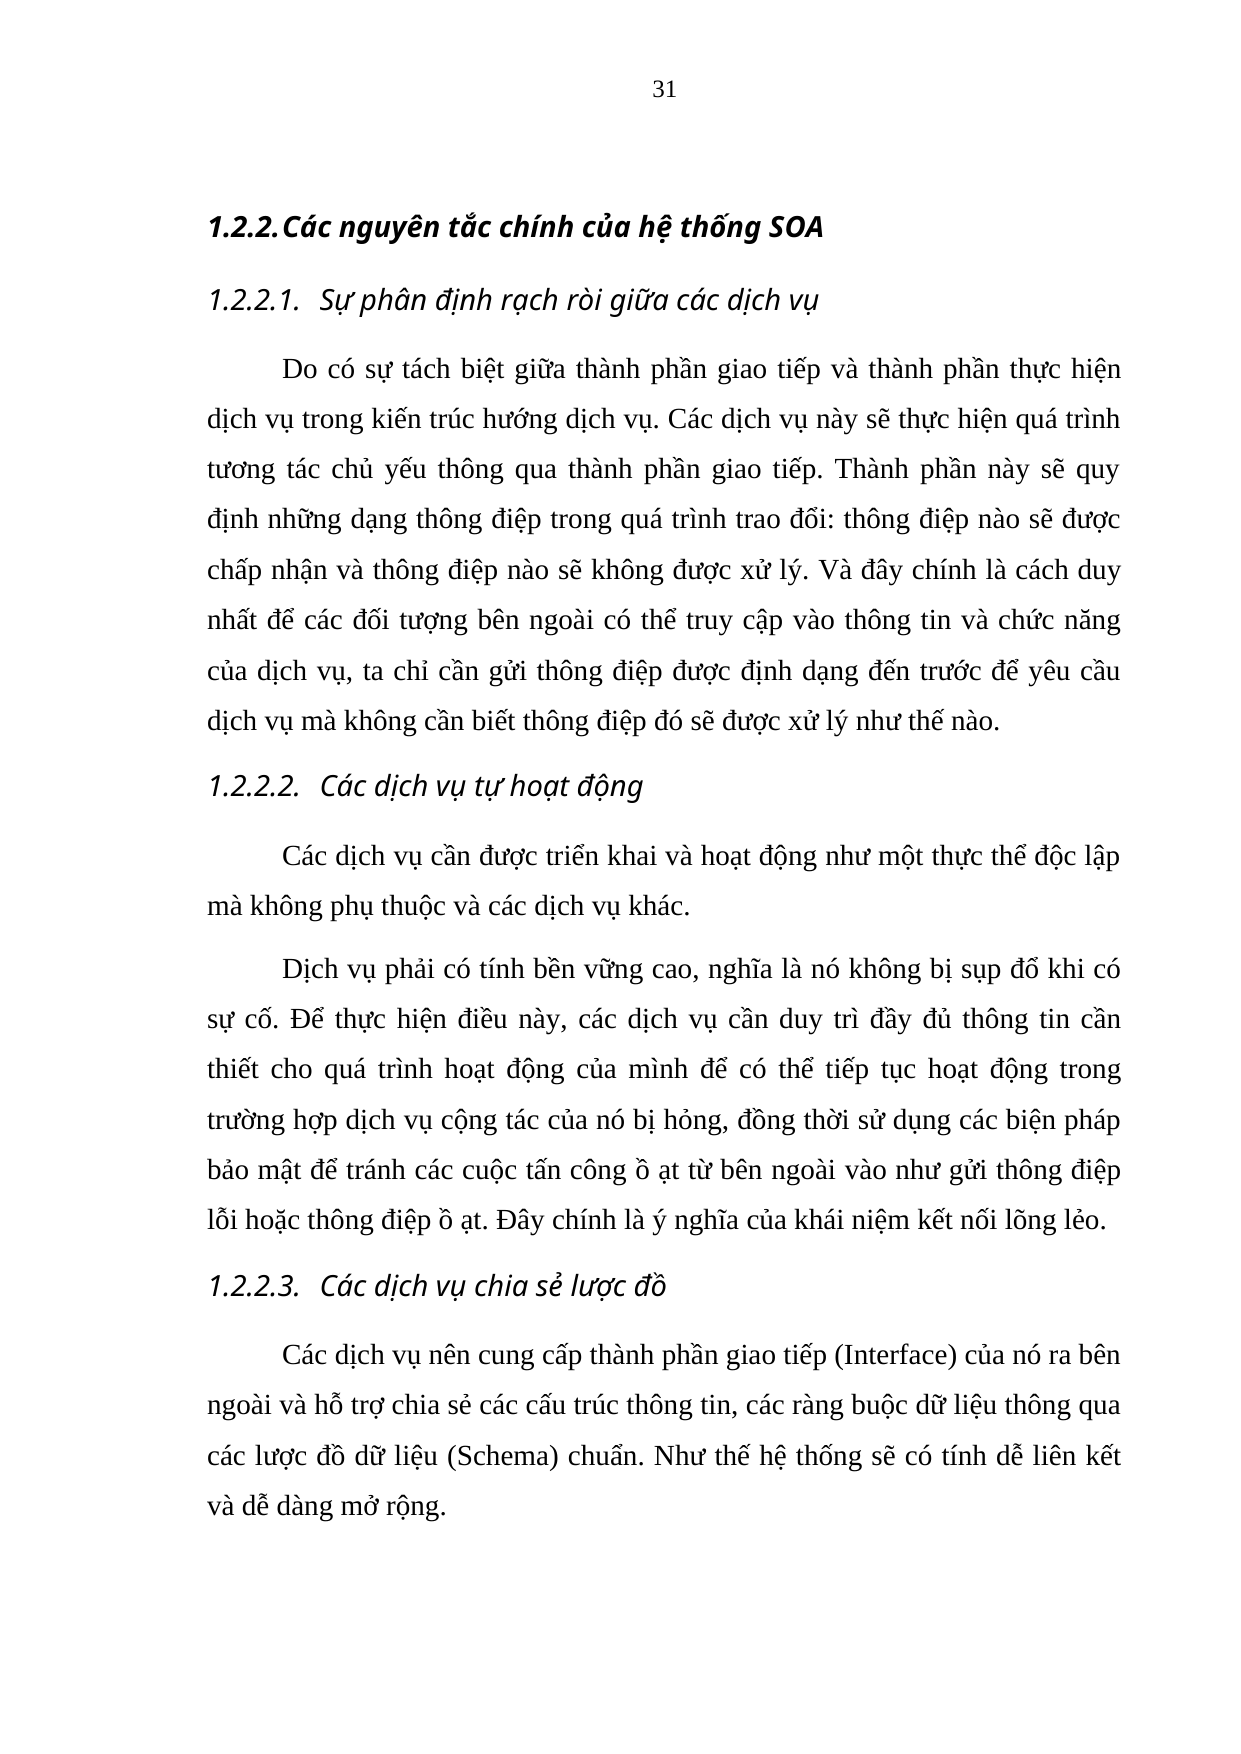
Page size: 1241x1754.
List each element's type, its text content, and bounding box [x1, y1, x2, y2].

text Các dịch vụ nên cung cấp thành phần giao tiếp (Interface) của nó ra bên ngoài và hỗ trợ chia sẻ các cấu trúc thông tin, các ràng buộc dữ liệu thông qua các lược đồ dữ liệu (Schema) chuẩn. Như thế hệ thống sẽ có tính dễ liên kết và dễ dàng mở rộng. [207, 1337, 1122, 1522]
text Do có sự tách biệt giữa thành phần giao tiếp và thành phần thực hiện dịch vụ trong kiến trúc hướng dịch vụ. Các dịch vụ này sẽ thực hiện quá trình tương tác chủ yếu thông qua thành phần giao tiếp. Thành phần này sẽ quy định những dạng thông điệp trong quá trình trao đổi: thông điệp nào sẽ được chấp nhận và thông điệp nào sẽ không được xử lý. Và đây chính là cách duy nhất để các đối tượng bên ngoài có thể truy cập vào thông tin và chức năng của dịch vụ, ta chỉ cần gửi thông điệp được định dạng đến trước để yêu cầu dịch vụ mà không cần biết thông điệp đó sẽ được xử lý như thế nào. [207, 351, 1122, 736]
subtitle Các dịch vụ chia sẻ lược đồ [207, 1265, 1122, 1305]
subtitle Các nguyên tắc chính của hệ thống SOA [207, 207, 1122, 246]
text Các dịch vụ cần được triển khai và hoạt động như một thực thể độc lập mà không phụ thuộc và các dịch vụ khác. [207, 838, 1122, 922]
subtitle Sự phân định rạch ròi giữa các dịch vụ [207, 279, 1122, 318]
text Dịch vụ phải có tính bền vững cao, nghĩa là nó không bị sụp đổ khi có sự cố. Để thực hiện điều này, các dịch vụ cần duy trì đầy đủ thông tin cần thiết cho quá trình hoạt động của mình để có thể tiếp tục hoạt động trong trường hợp dịch vụ cộng tác của nó bị hỏng, đồng thời sử dụng các biện pháp bảo mật để tránh các cuộc tấn công ồ ạt từ bên ngoài vào như gửi thông điệp lỗi hoặc thông điệp ồ ạt. Đây chính là ý nghĩa của khái niệm kết nối lõng lẻo. [207, 951, 1122, 1236]
subtitle Các dịch vụ tự hoạt động [207, 766, 1122, 805]
